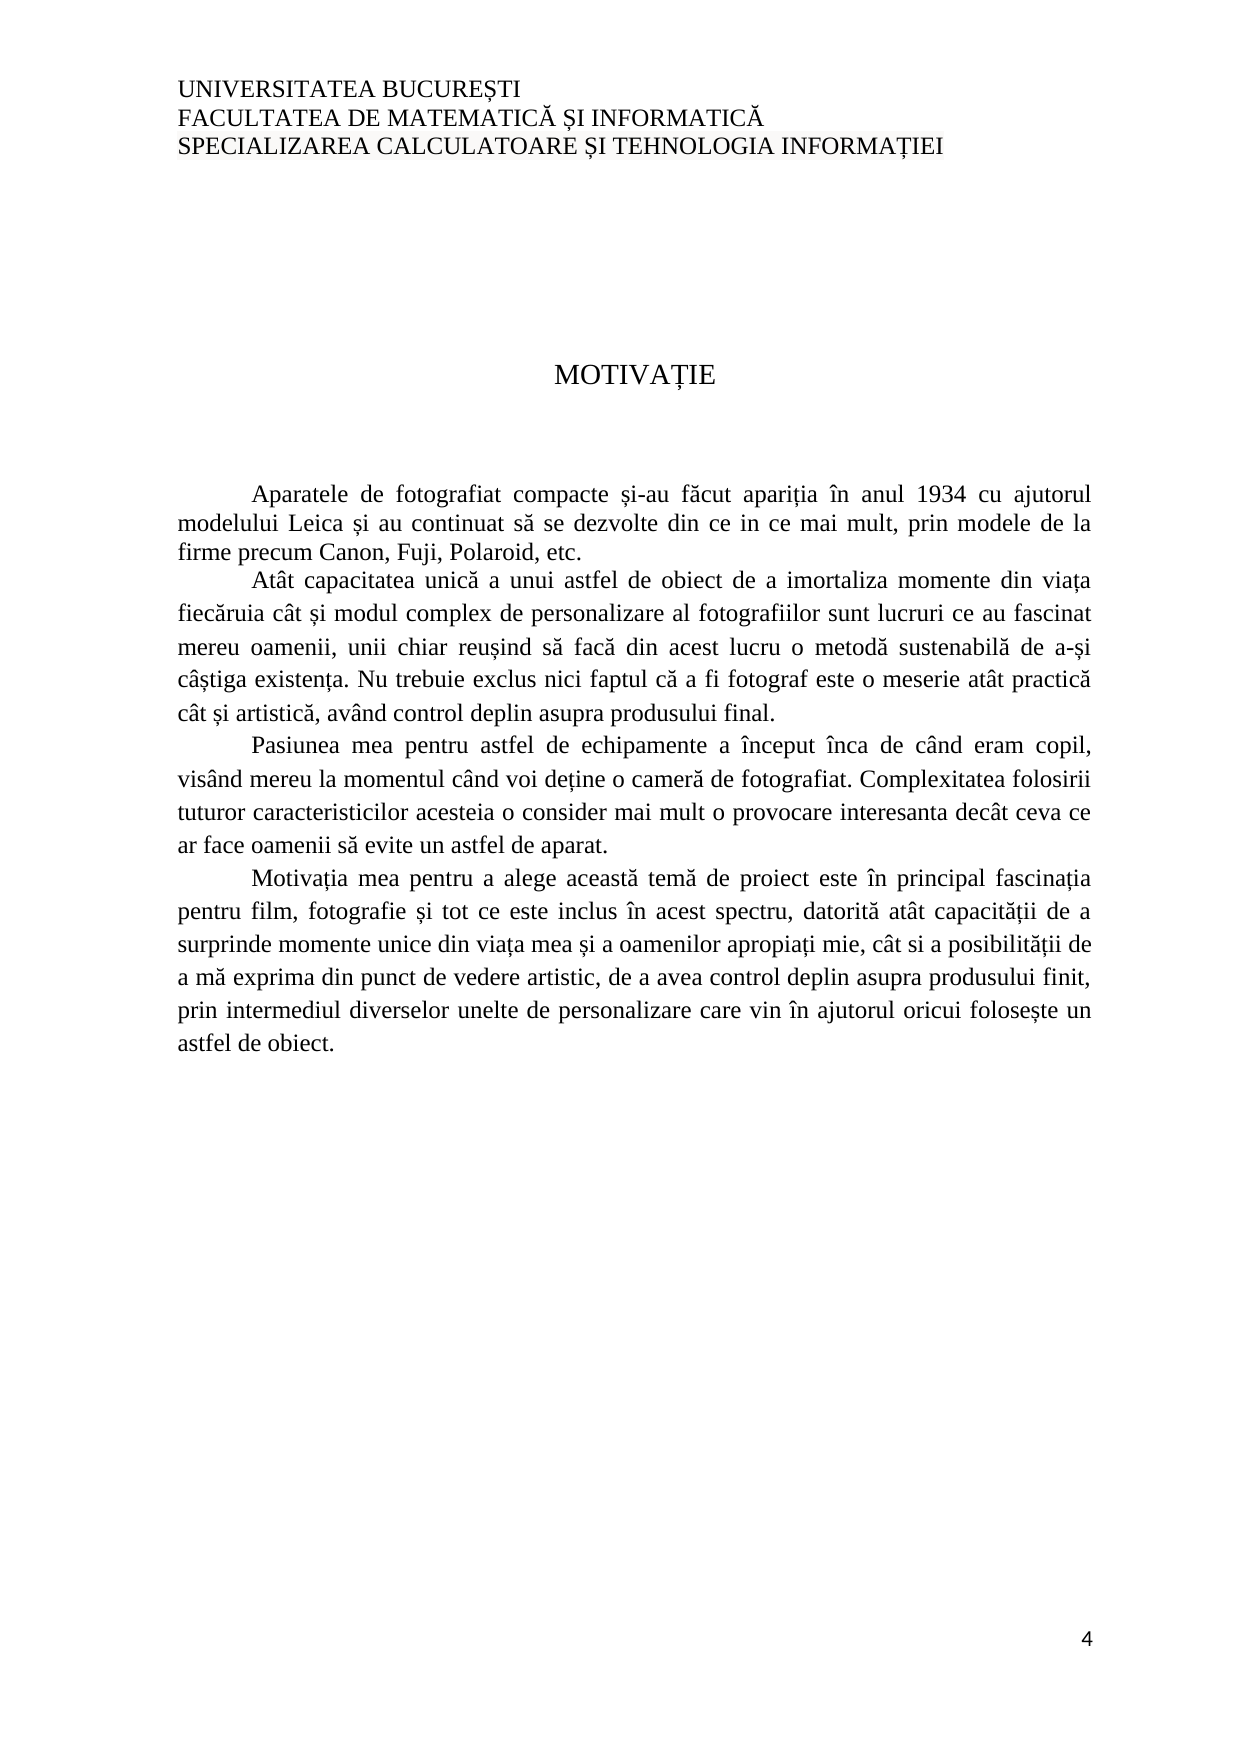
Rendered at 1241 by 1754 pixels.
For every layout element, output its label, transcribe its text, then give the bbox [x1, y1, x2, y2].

text Pasiunea mea pentru astfel de echipamente a început înca de când eram copil, visând mereu la momentul când voi deține o cameră de fotografiat. Complexitatea folosirii tuturor caracteristicilor acesteia o consider mai mult o provocare interesanta decât ceva ce ar face oamenii să evite un astfel de aparat. [177, 731, 1092, 858]
text Motivația mea pentru a alege această temă de proiect este în principal fascinația pentru film, fotografie și tot ce este inclus în acest spectru, datorită atât capacității de a surprinde momente unice din viața mea și a oamenilor apropiați mie, cât si a posibilității de a mă exprima din punct de vedere artistic, de a avea control deplin asupra produsului finit, prin intermediul diverselor unelte de personalizare care vin în ajutorul oricui folosește un astfel de obiect. [177, 863, 1092, 1057]
subtitle MOTIVAȚIE [177, 357, 1092, 390]
text Atât capacitatea unică a unui astfel de obiect de a imortaliza momente din viața fiecăruia cât și modul complex de personalizare al fotografiilor sunt lucruri ce au fascinat mereu oamenii, unii chiar reușind să facă din acest lucru o metodă sustenabilă de a-și câștiga existența. Nu trebuie exclus nici faptul că a fi fotograf este o meserie atât practică cât și artistică, având control deplin asupra produsului final. [177, 566, 1092, 726]
text Aparatele de fotografiat compacte și-au făcut apariția în anul 1934 cu ajutorul modelului Leica și au continuat să se dezvolte din ce in ce mai mult, prin modele de la firme precum Canon, Fuji, Polaroid, etc. [177, 479, 1092, 566]
